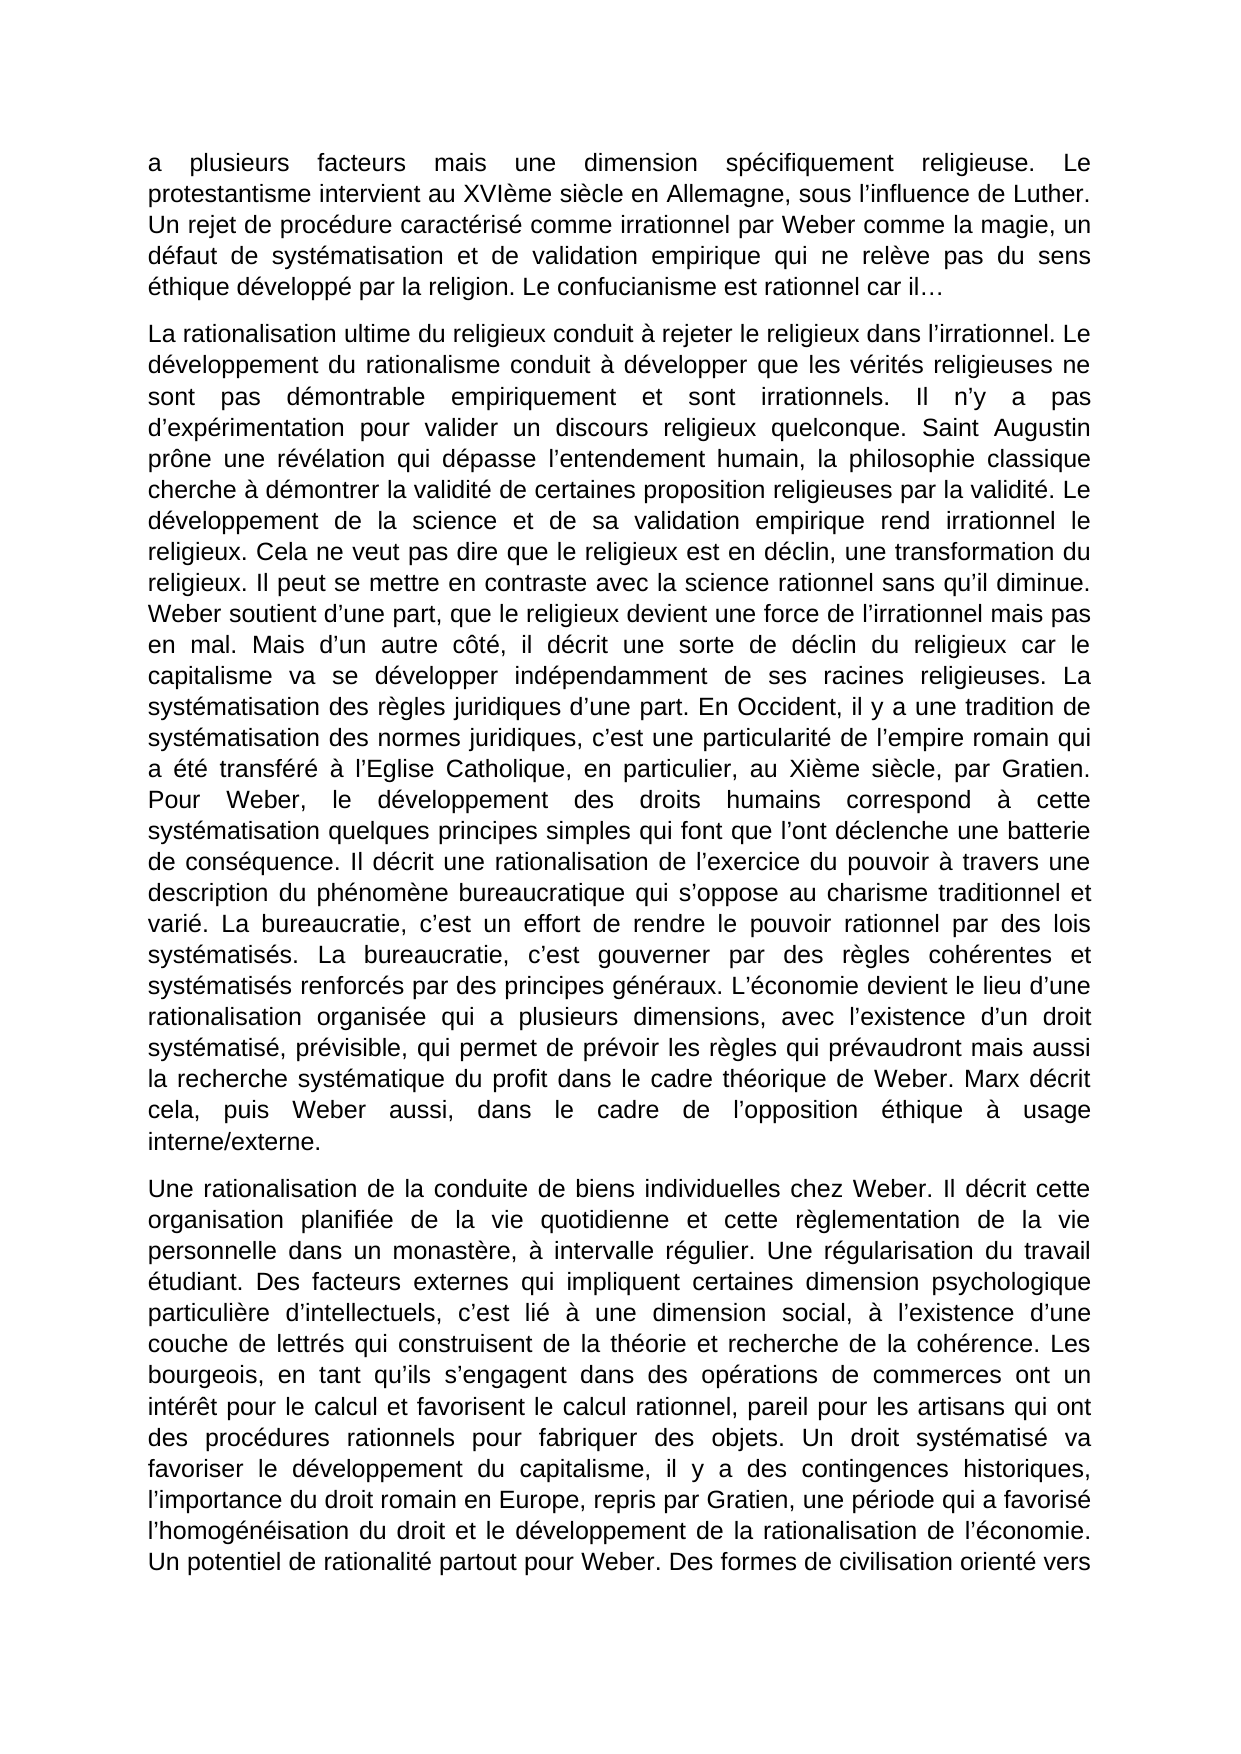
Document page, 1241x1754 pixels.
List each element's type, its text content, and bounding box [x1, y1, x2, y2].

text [148, 148, 1093, 301]
text La rationalisation ultime du religieux conduit à rejeter le religieux dans l’irrationnel. Le développement du rationalisme conduit à développer que les vérités religieuses ne sont pas démontrable empiriquement et sont irrationnels. Il n’y a pas d’expérimentation pour valider un discours religieux quelconque. Saint Augustin prône une révélation qui dépasse l’entendement humain, la philosophie classique cherche à démontrer la validité de certaines proposition religieuses par la validité. Le développement de la science et de sa validation empirique rend irrationnel le religieux. Cela ne veut pas dire que le religieux est en déclin, une transformation du religieux. Il peut se mettre en contraste avec la science rationnel sans qu’il diminue. Weber soutient d’une part, que le religieux devient une force de l’irrationnel mais pas en mal. Mais d’un autre côté, il décrit une sorte de déclin du religieux car le capitalisme va se développer indépendamment de ses racines religieuses. La systématisation des règles juridiques d’une part. En Occident, il y a une tradition de systématisation des normes juridiques, c’est une particularité de l’empire romain qui a été transféré à l’Eglise Catholique, en particulier, au Xième siècle, par Gratien. Pour Weber, le développement des droits humains correspond à cette systématisation quelques principes simples qui font que l’ont déclenche une batterie de conséquence. Il décrit une rationalisation de l’exercice du pouvoir à travers une description du phénomène bureaucratique qui s’oppose au charisme traditionnel et varié. La bureaucratie, c’est un effort de rendre le pouvoir rationnel par des lois systématisés. La bureaucratie, c’est gouverner par des règles cohérentes et systématisés renforcés par des principes généraux. L’économie devient le lieu d’une rationalisation organisée qui a plusieurs dimensions, avec l’existence d’un droit systématisé, prévisible, qui permet de prévoir les règles qui prévaudront mais aussi la recherche systématique du profit dans le cadre théorique de Weber. Marx décrit cela, puis Weber aussi, dans le cadre de l’opposition éthique à usage interne/externe. [148, 319, 1093, 1155]
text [148, 1174, 1093, 1576]
